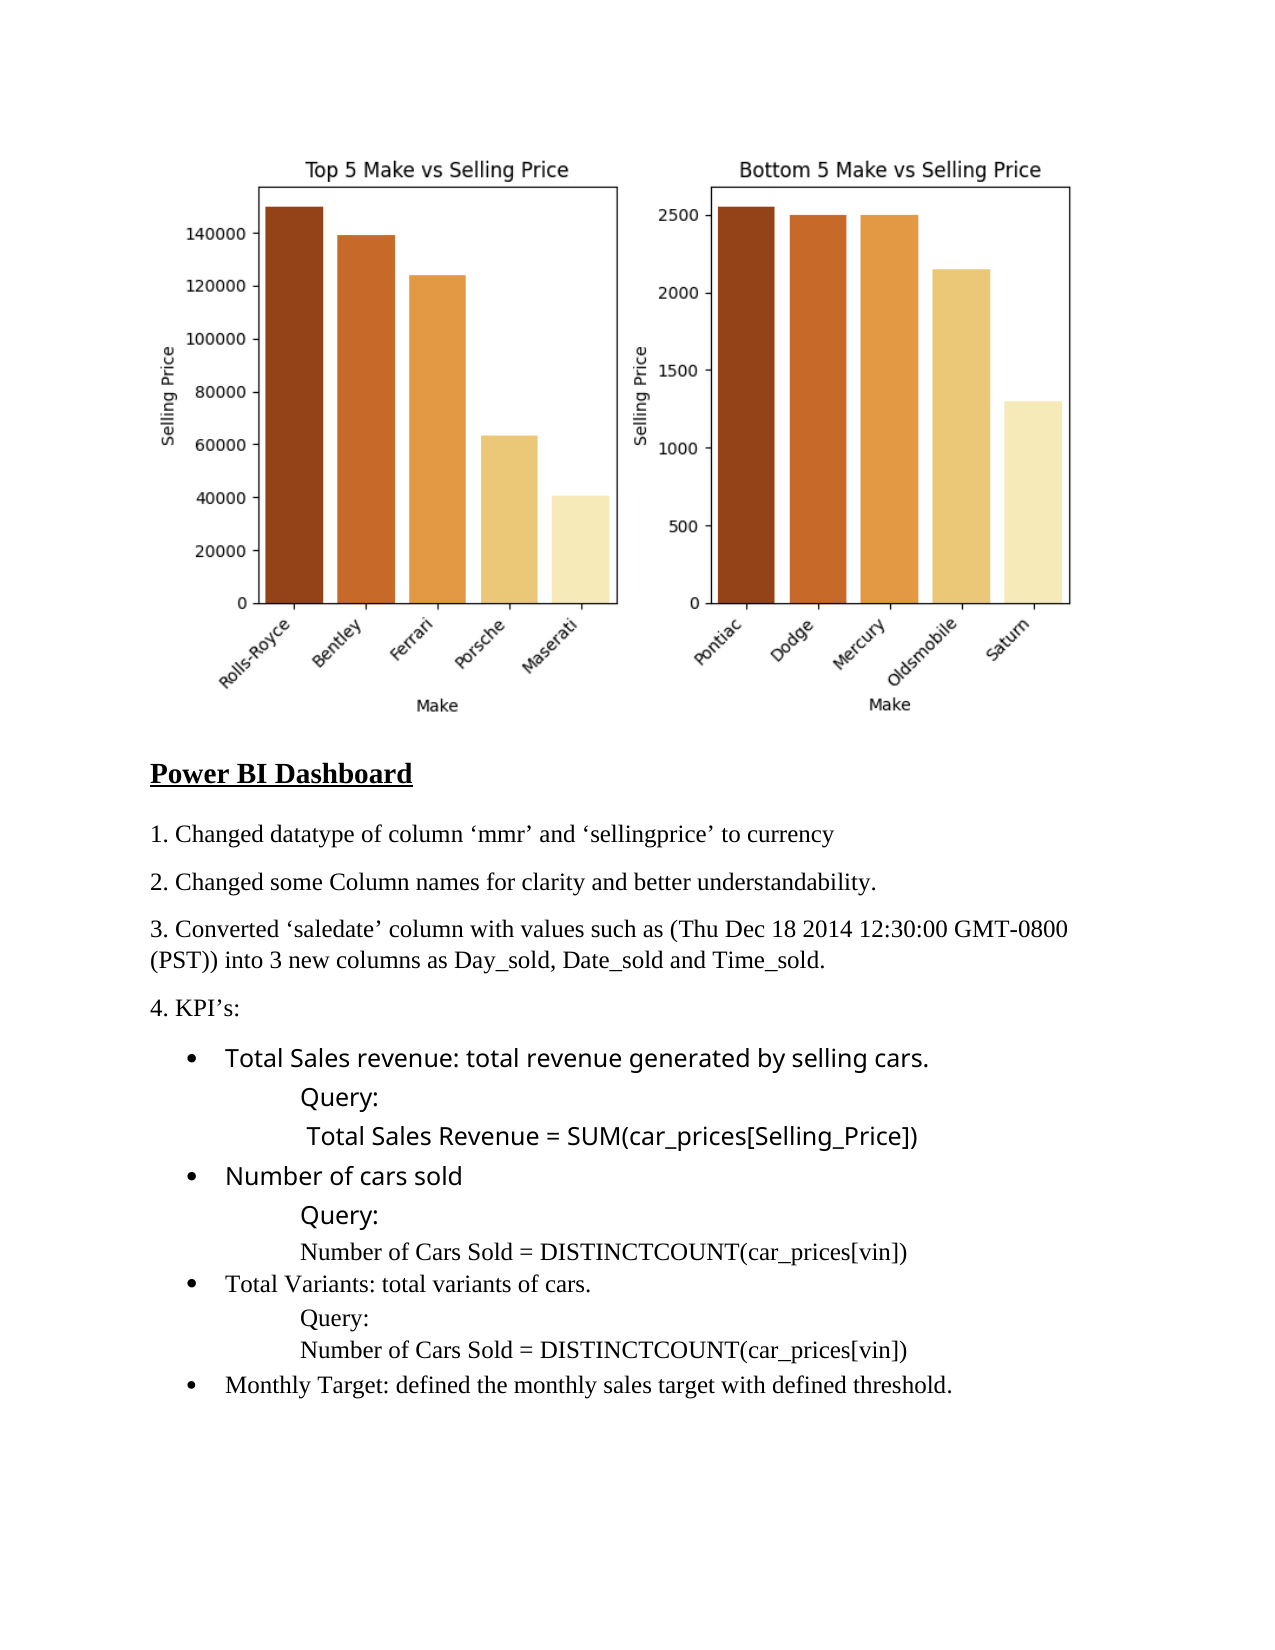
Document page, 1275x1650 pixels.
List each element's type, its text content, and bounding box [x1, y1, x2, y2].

list Number of Cars Sold = DISTINCTCOUNT(car_prices[vin]) [300, 1237, 1125, 1265]
text Power BI Dashboard [150, 756, 1125, 790]
picture [150, 150, 1081, 727]
text 4. KPI’s: [150, 993, 1125, 1022]
text 1. Changed datatype of column ‘mmr’ and ‘sellingprice’ to currency [150, 819, 1125, 848]
list Total Variants: total variants of cars. [187, 1269, 1125, 1298]
text 2. Changed some Column names for clarity and better understandability. [150, 867, 1125, 895]
text 3. Converted ‘saledate’ column with values such as (Thu Dec 18 2014 12:30:00 GMT-0800 (PST)) into 3 new columns as Day_sold, Date_sold and Time_sold. [150, 914, 1125, 974]
list Query: [300, 1303, 1125, 1331]
list Total Sales revenue: total revenue generated by selling cars. [187, 1041, 1125, 1075]
list Number of Cars Sold = DISTINCTCOUNT(car_prices[vin]) [300, 1336, 1125, 1364]
list Number of cars sold [187, 1158, 1125, 1192]
list Query: [300, 1197, 1125, 1231]
list Total Sales Revenue = SUM(car_prices[Selling_Price]) [225, 1119, 1125, 1153]
list Query: [225, 1080, 1125, 1114]
list Monthly Target: defined the monthly sales target with defined threshold. [187, 1369, 1125, 1400]
